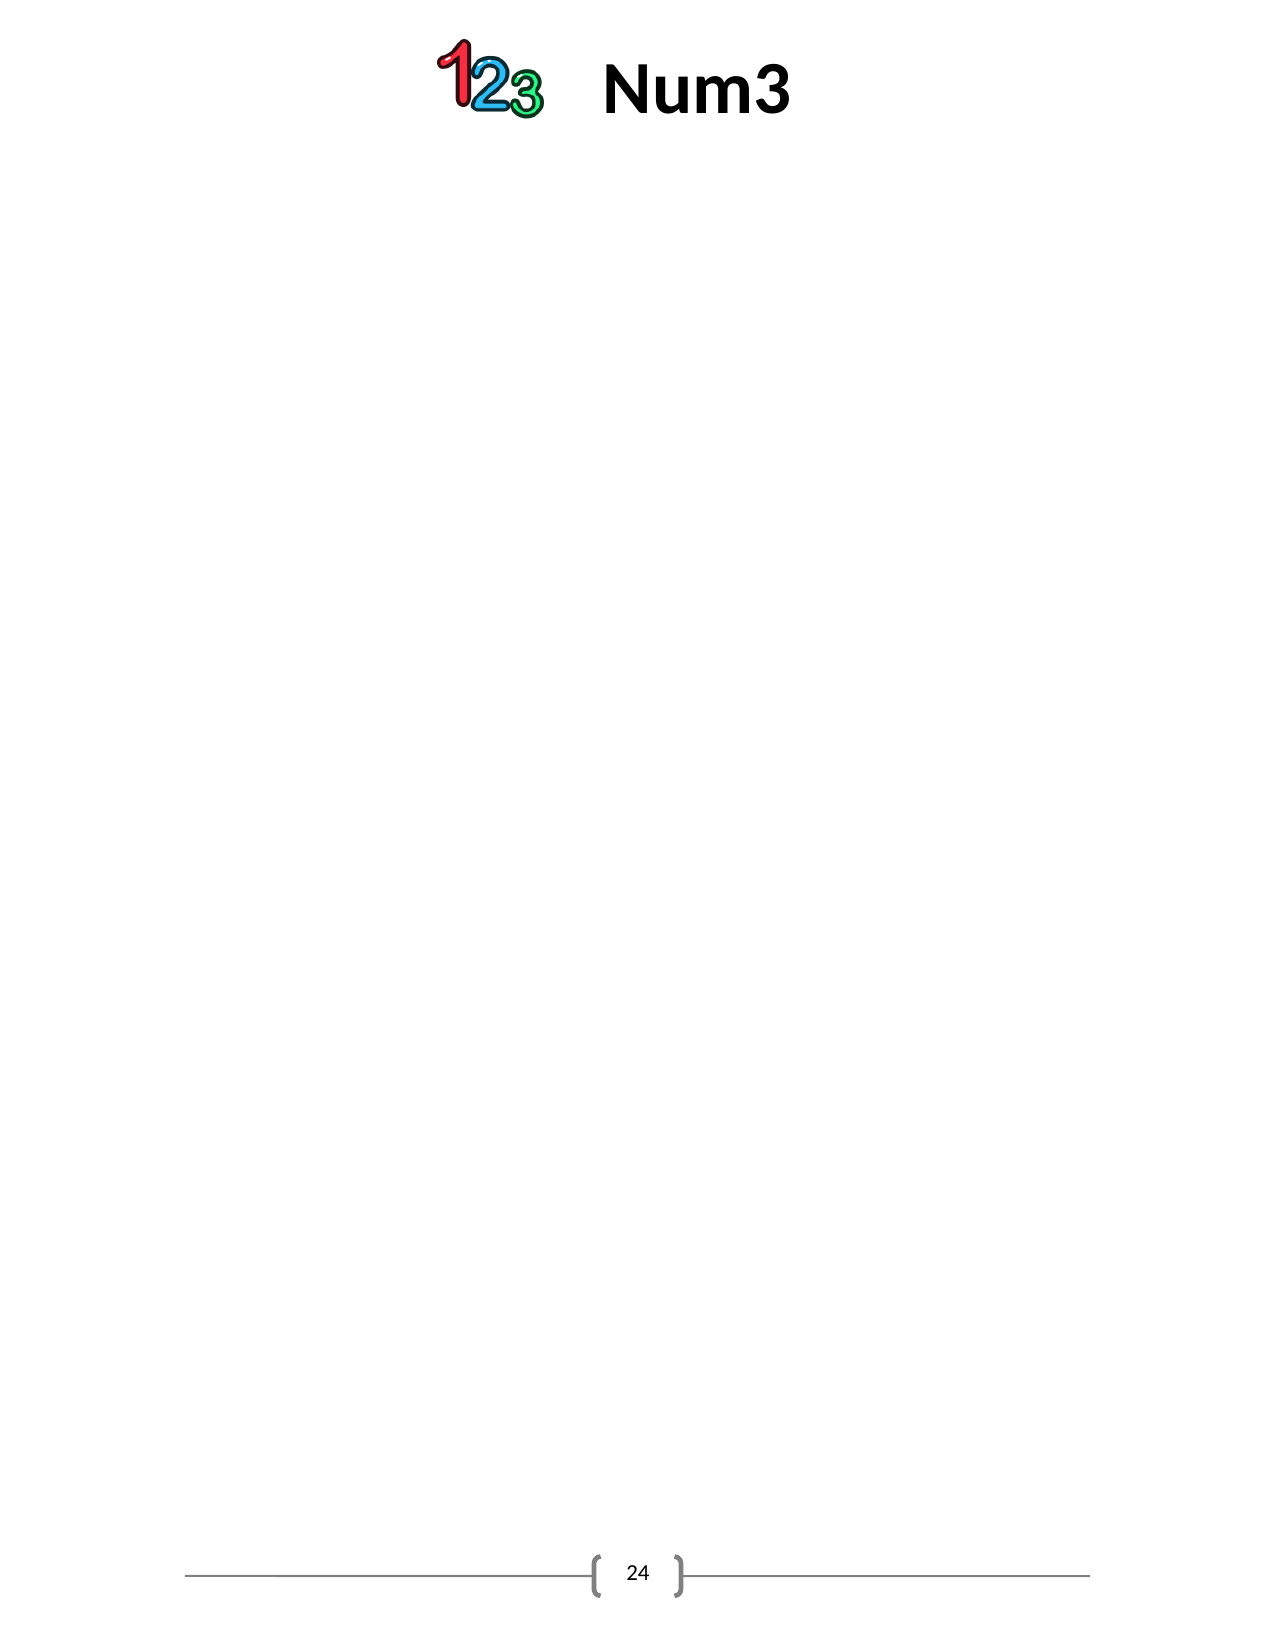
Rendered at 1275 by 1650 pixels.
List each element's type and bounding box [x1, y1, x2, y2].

picture [429, 16, 547, 135]
